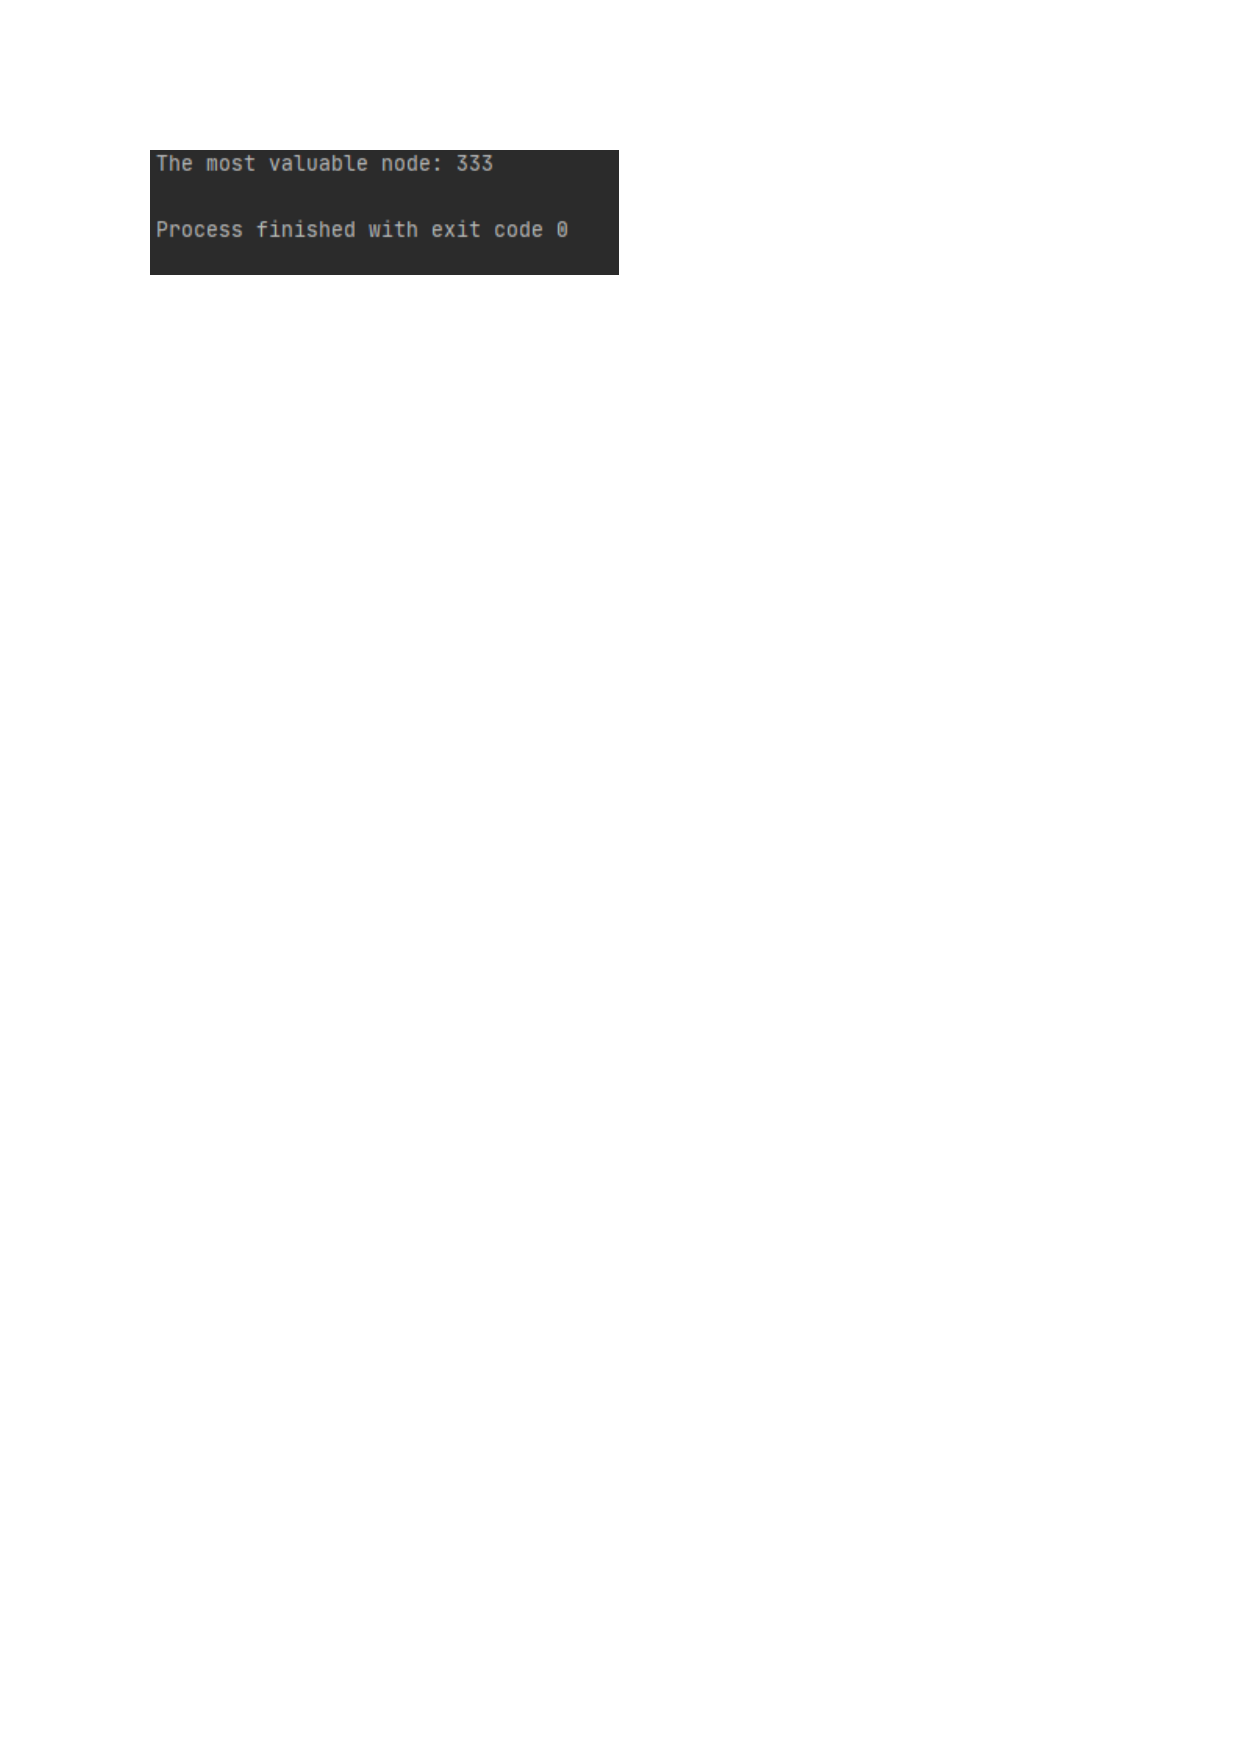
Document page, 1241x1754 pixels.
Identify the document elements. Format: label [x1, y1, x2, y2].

picture [150, 150, 619, 275]
